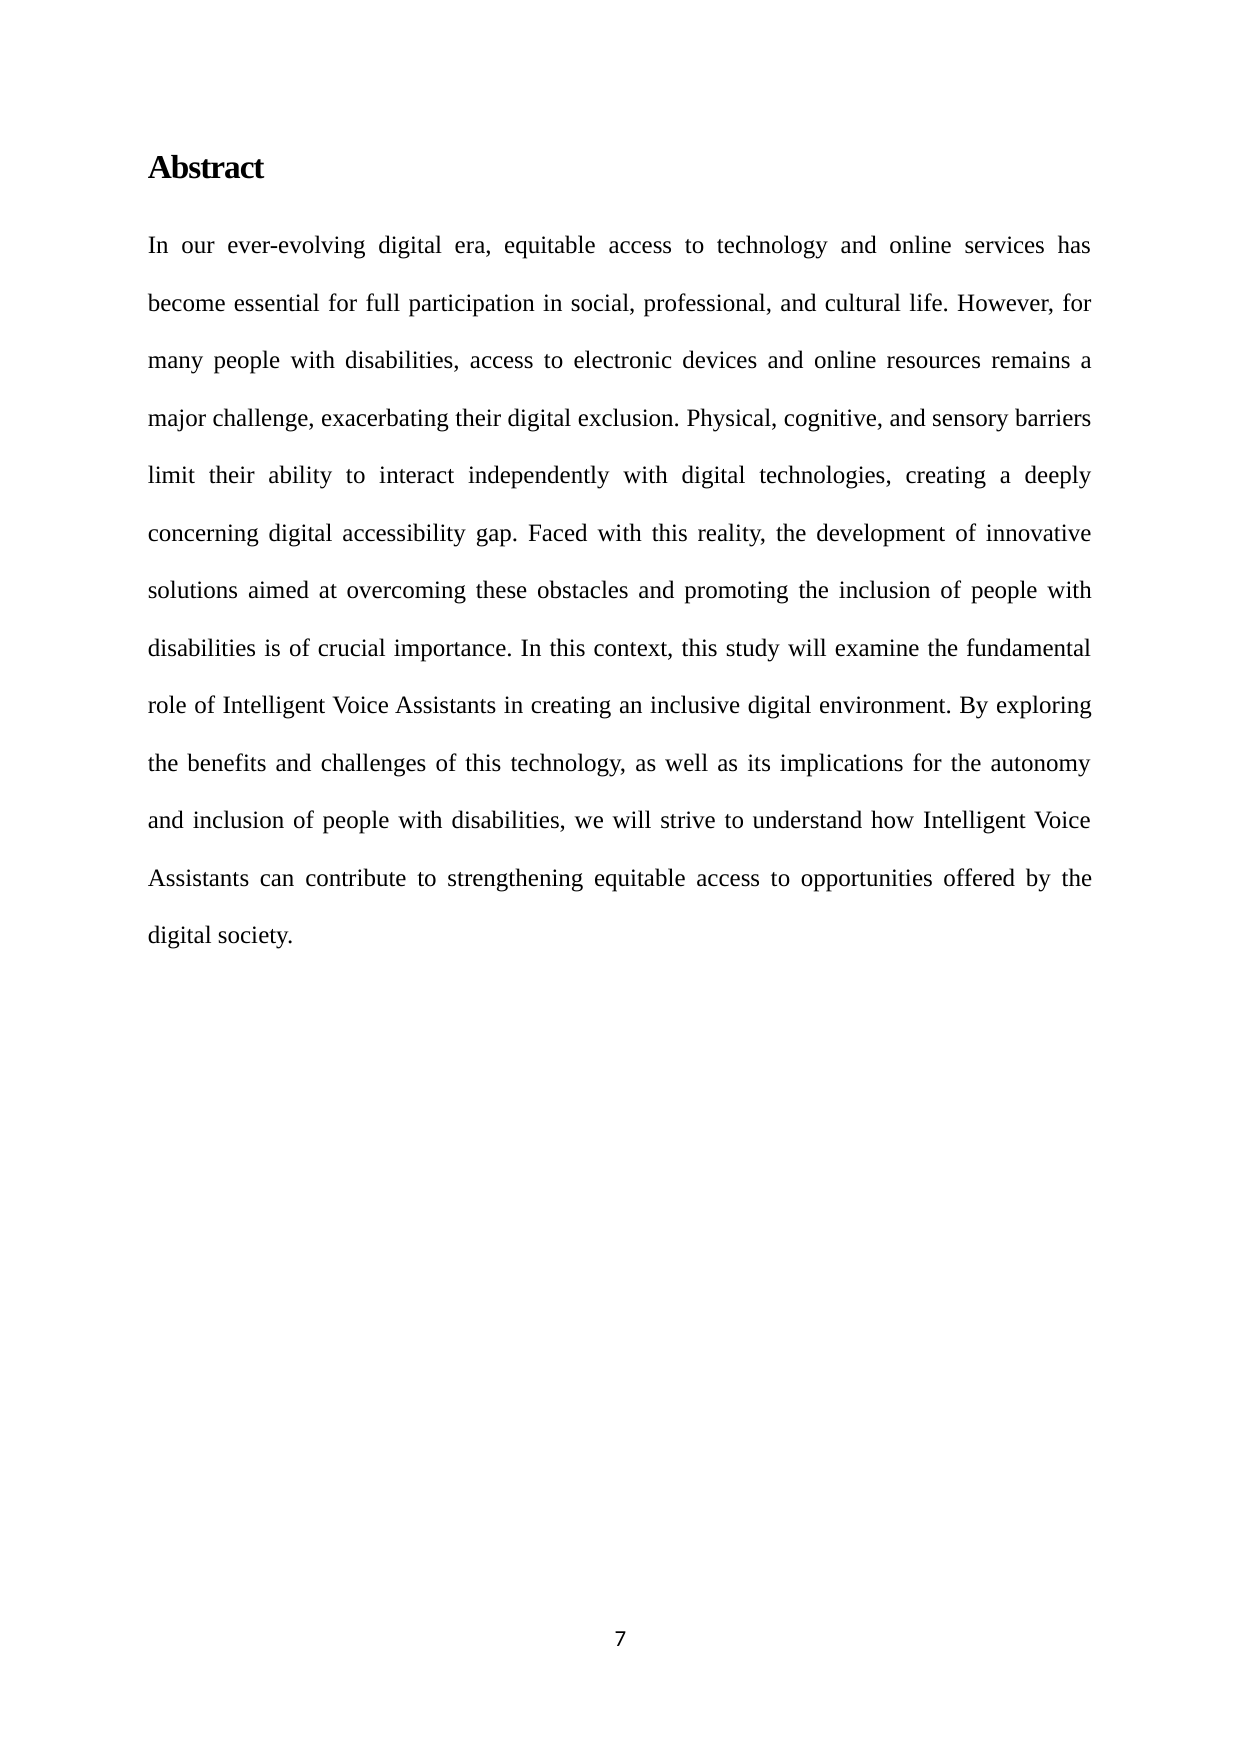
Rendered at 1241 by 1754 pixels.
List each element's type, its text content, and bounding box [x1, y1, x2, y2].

text In our ever-evolving digital era, equitable access to technology and online services has become essential for full participation in social, professional, and cultural life. However, for many people with disabilities, access to electronic devices and online resources remains a major challenge, exacerbating their digital exclusion. Physical, cognitive, and sensory barriers limit their ability to interact independently with digital technologies, creating a deeply concerning digital accessibility gap. Faced with this reality, the development of innovative solutions aimed at overcoming these obstacles and promoting the inclusion of people with disabilities is of crucial importance. In this context, this study will examine the fundamental role of Intelligent Voice Assistants in creating an inclusive digital environment. By exploring the benefits and challenges of this technology, as well as its implications for the autonomy and inclusion of people with disabilities, we will strive to understand how Intelligent Voice Assistants can contribute to strengthening equitable access to opportunities offered by the digital society. [148, 230, 1093, 949]
title Abstract [148, 148, 1093, 186]
